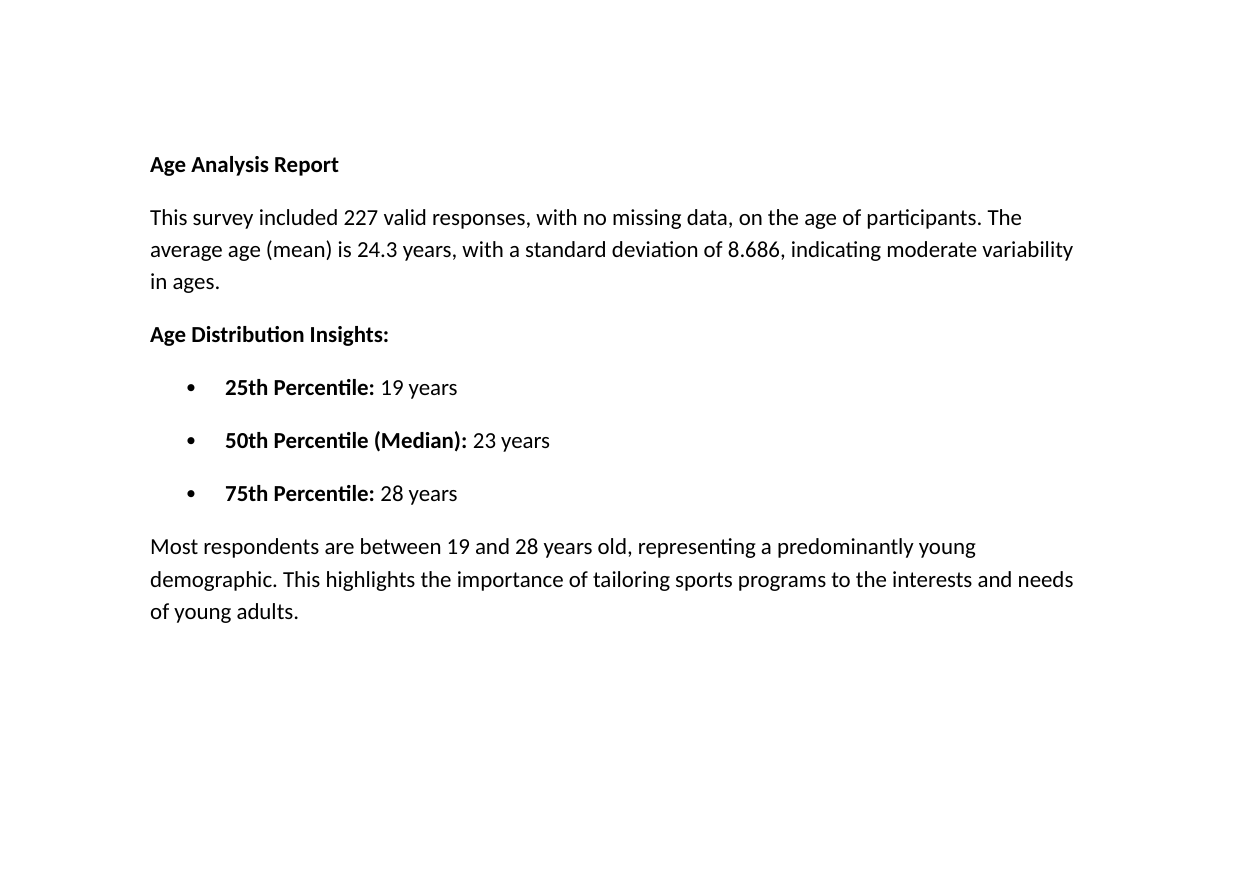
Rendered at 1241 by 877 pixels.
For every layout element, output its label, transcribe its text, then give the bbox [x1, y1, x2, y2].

list 25th Percentile: 19 years [187, 373, 1090, 401]
text This survey included 227 valid responses, with no missing data, on the age of participants. The average age (mean) is 24.3 years, with a standard deviation of 8.686, indicating moderate variability in ages. [150, 203, 1090, 295]
list 50th Percentile (Median): 23 years [187, 426, 1090, 454]
text Age Distribution Insights: [150, 320, 1090, 348]
list 75th Percentile: 28 years [187, 479, 1090, 507]
text Most respondents are between 19 and 28 years old, representing a predominantly young demographic. This highlights the importance of tailoring sports programs to the interests and needs of young adults. [150, 532, 1090, 625]
text Age Analysis Report [150, 150, 1090, 178]
